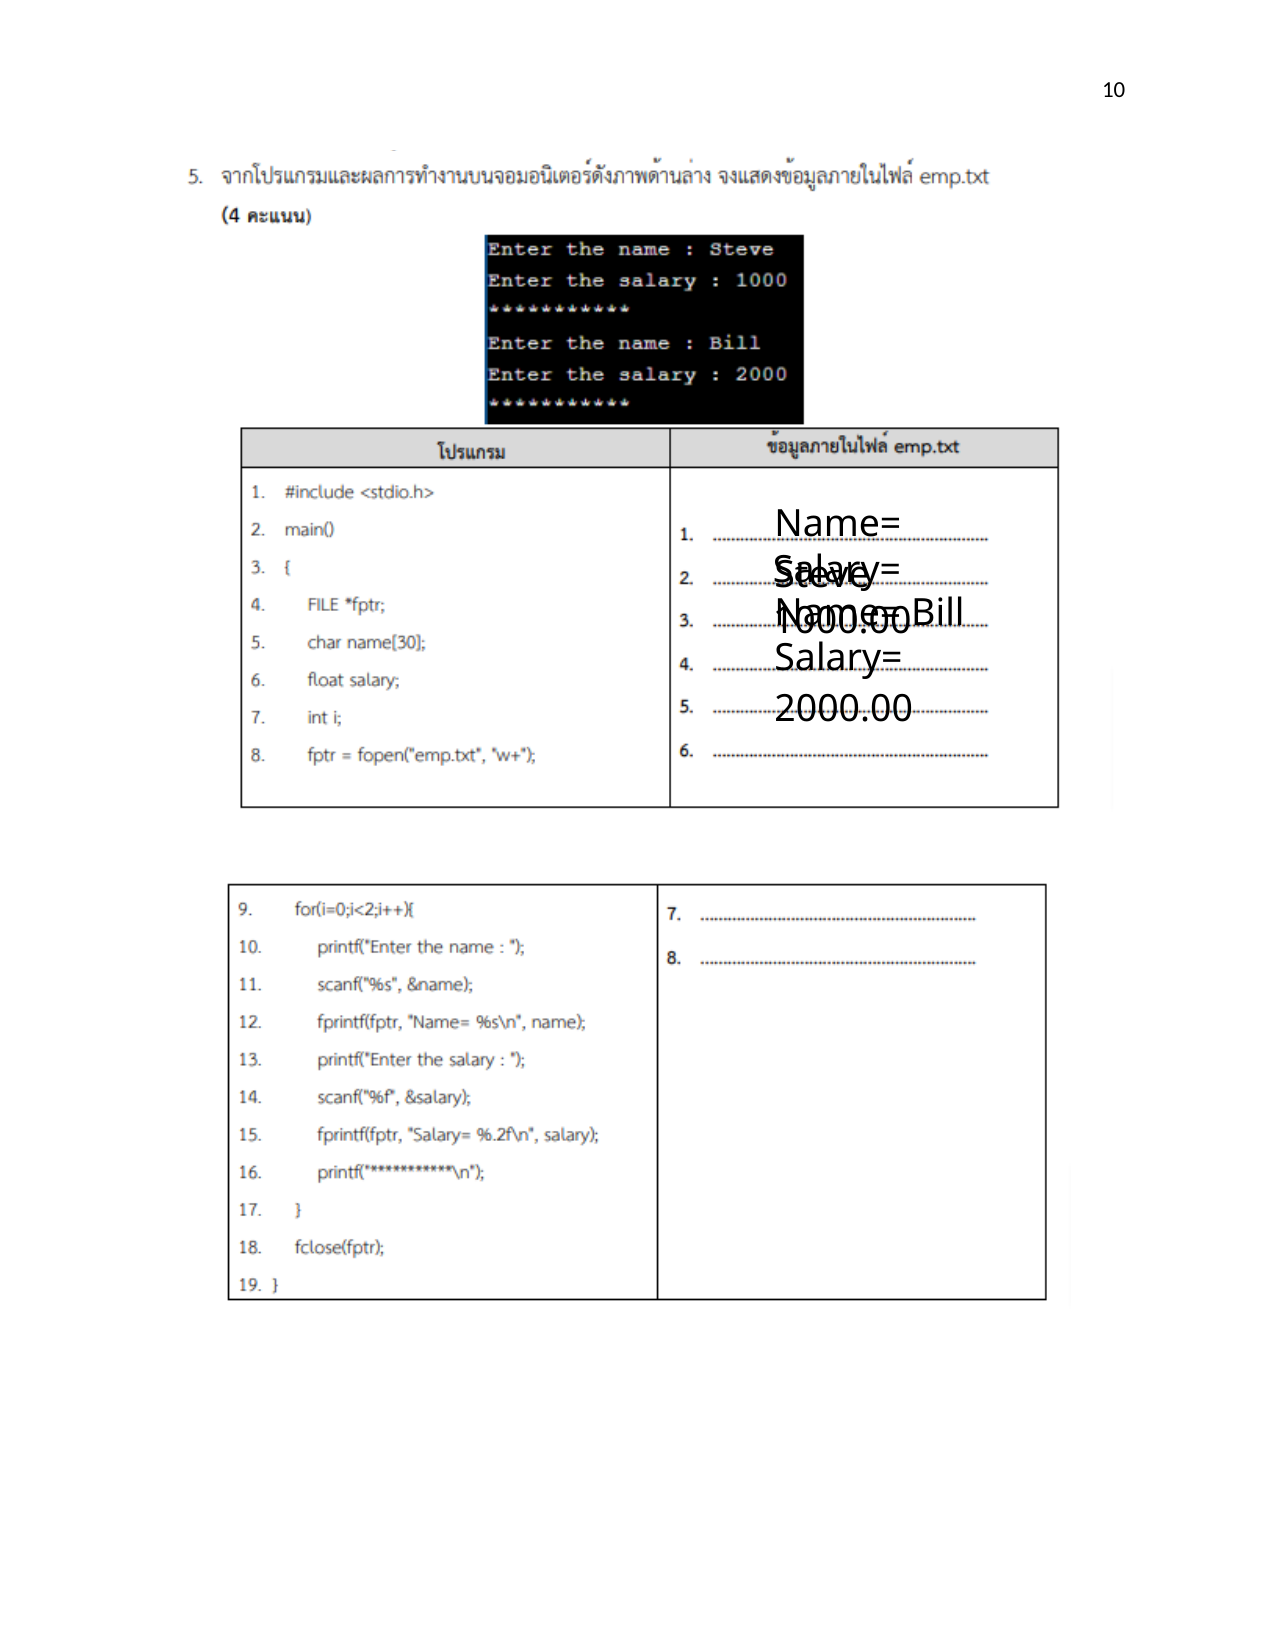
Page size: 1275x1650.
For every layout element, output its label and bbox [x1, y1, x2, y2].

picture [161, 150, 1114, 838]
picture [203, 856, 1072, 1335]
